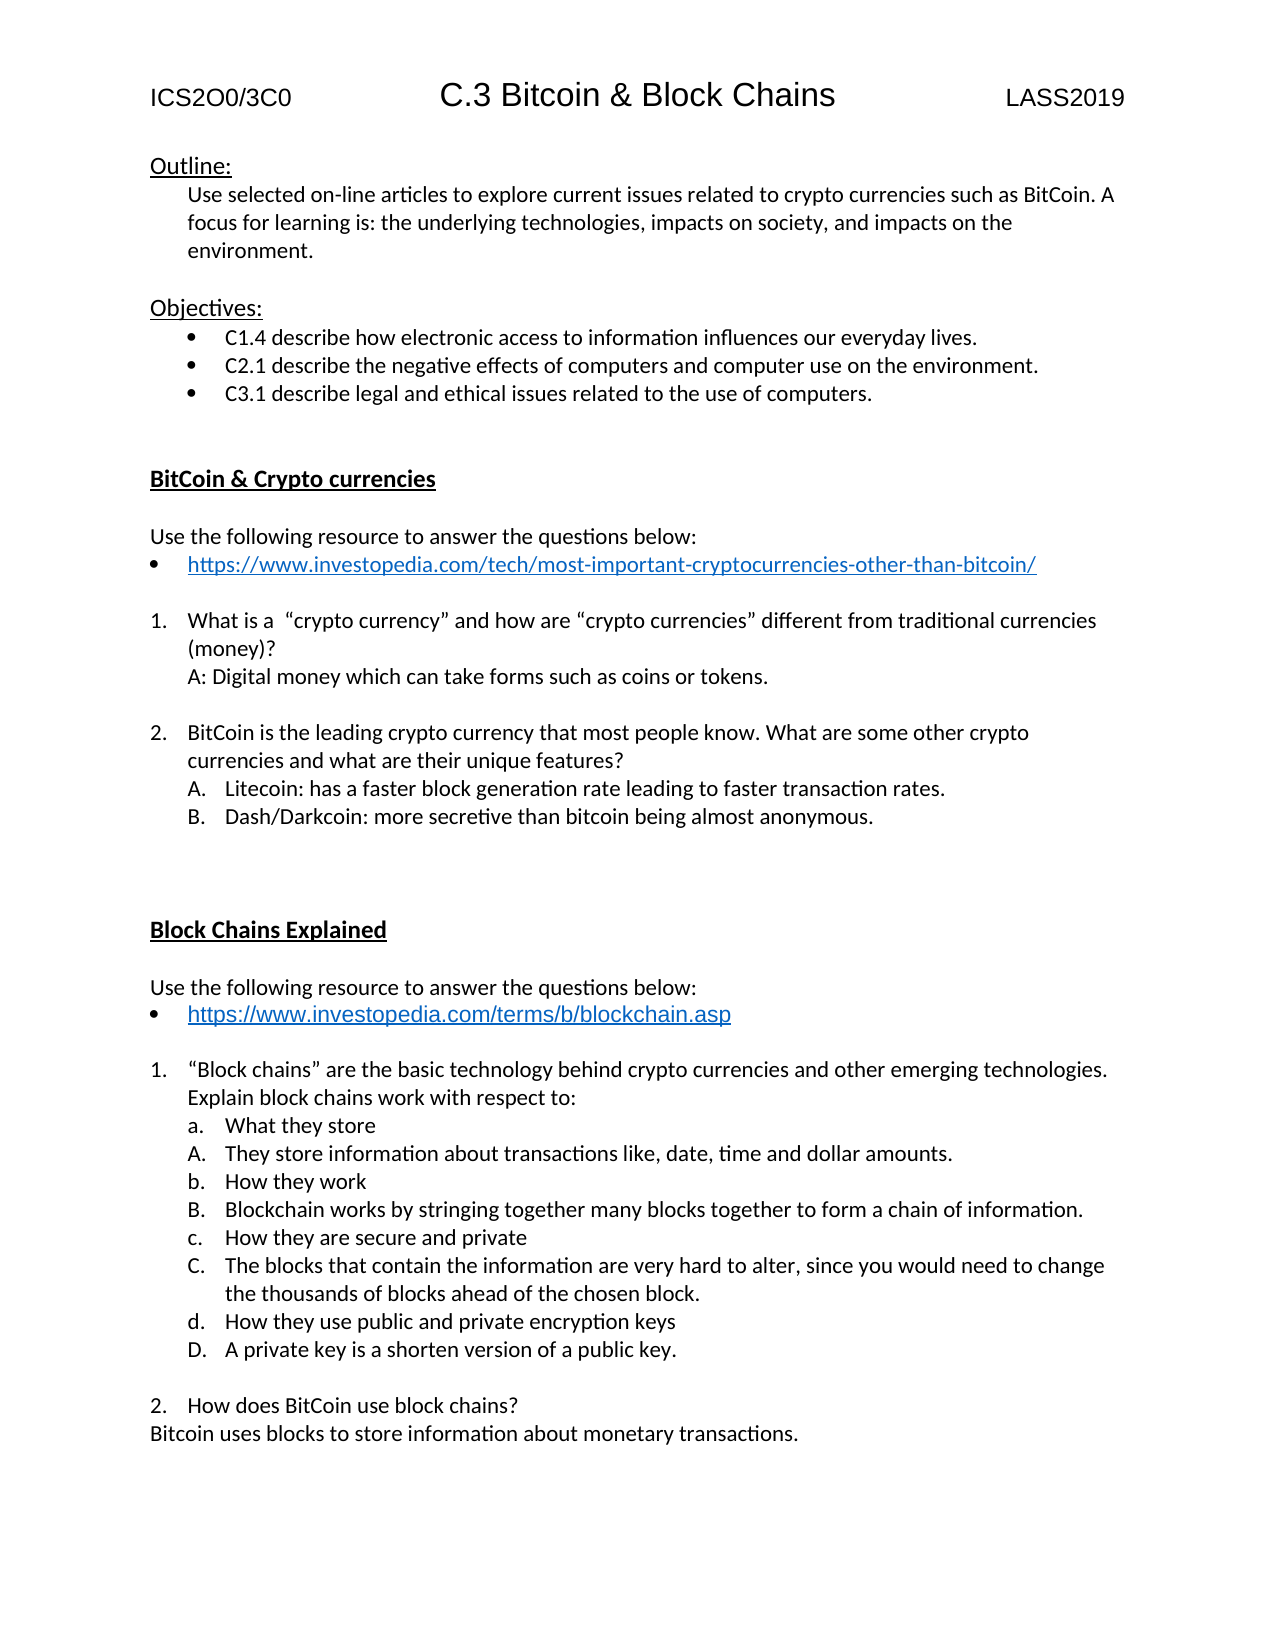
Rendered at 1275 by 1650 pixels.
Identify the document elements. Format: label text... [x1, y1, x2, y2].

text Use the following resource to answer the questions below: [150, 522, 1125, 550]
list They store information about transactions like, date, time and dollar amounts. [187, 1139, 1125, 1167]
text Objectives: [150, 293, 1125, 323]
list How does BitCoin use block chains? [150, 1391, 1125, 1419]
list C1.4 describe how electronic access to information influences our everyday lives. [187, 323, 1125, 351]
list What is a “crypto currency” and how are “crypto currencies” different from traditional currencies (money)? [150, 606, 1125, 662]
list The blocks that contain the information are very hard to alter, since you would need to change the thousands of blocks ahead of the chosen block. [187, 1251, 1125, 1307]
list How they are secure and private [187, 1223, 1125, 1251]
list https://www.investopedia.com/terms/b/blockchain.asp [150, 1001, 1125, 1027]
list Dash/Darkcoin: more secretive than bitcoin being almost anonymous. [187, 802, 1125, 830]
list A: Digital money which can take forms such as coins or tokens. [187, 662, 1125, 690]
list https://www.investopedia.com/tech/most-important-cryptocurrencies-other-than-bitcoin/ [150, 550, 1125, 578]
text BitCoin & Crypto currencies [150, 463, 1125, 494]
list C3.1 describe legal and ethical issues related to the use of computers. [187, 379, 1125, 407]
text Block Chains Explained [150, 914, 1125, 944]
list What they store [187, 1111, 1125, 1139]
list How they work [187, 1167, 1125, 1195]
text Bitcoin uses blocks to store information about monetary transactions. [150, 1419, 1125, 1447]
text Use the following resource to answer the questions below: [150, 973, 1125, 1001]
list Blockchain works by stringing together many blocks together to form a chain of information. [187, 1195, 1125, 1223]
list A private key is a shorten version of a public key. [187, 1335, 1125, 1363]
list “Block chains” are the basic technology behind crypto currencies and other emerging technologies. Explain block chains work with respect to: [150, 1055, 1125, 1111]
text Outline: [150, 150, 1125, 181]
list Litecoin: has a faster block generation rate leading to faster transaction rates. [187, 774, 1125, 802]
list BitCoin is the leading crypto currency that most people know. What are some other crypto currencies and what are their unique features? [150, 718, 1125, 774]
text Use selected on-line articles to explore current issues related to crypto currencies such as BitCoin. A focus for learning is: the underlying technologies, impacts on society, and impacts on the environment. [187, 181, 1125, 264]
list How they use public and private encryption keys [187, 1307, 1125, 1335]
list C2.1 describe the negative effects of computers and computer use on the environment. [187, 351, 1125, 379]
